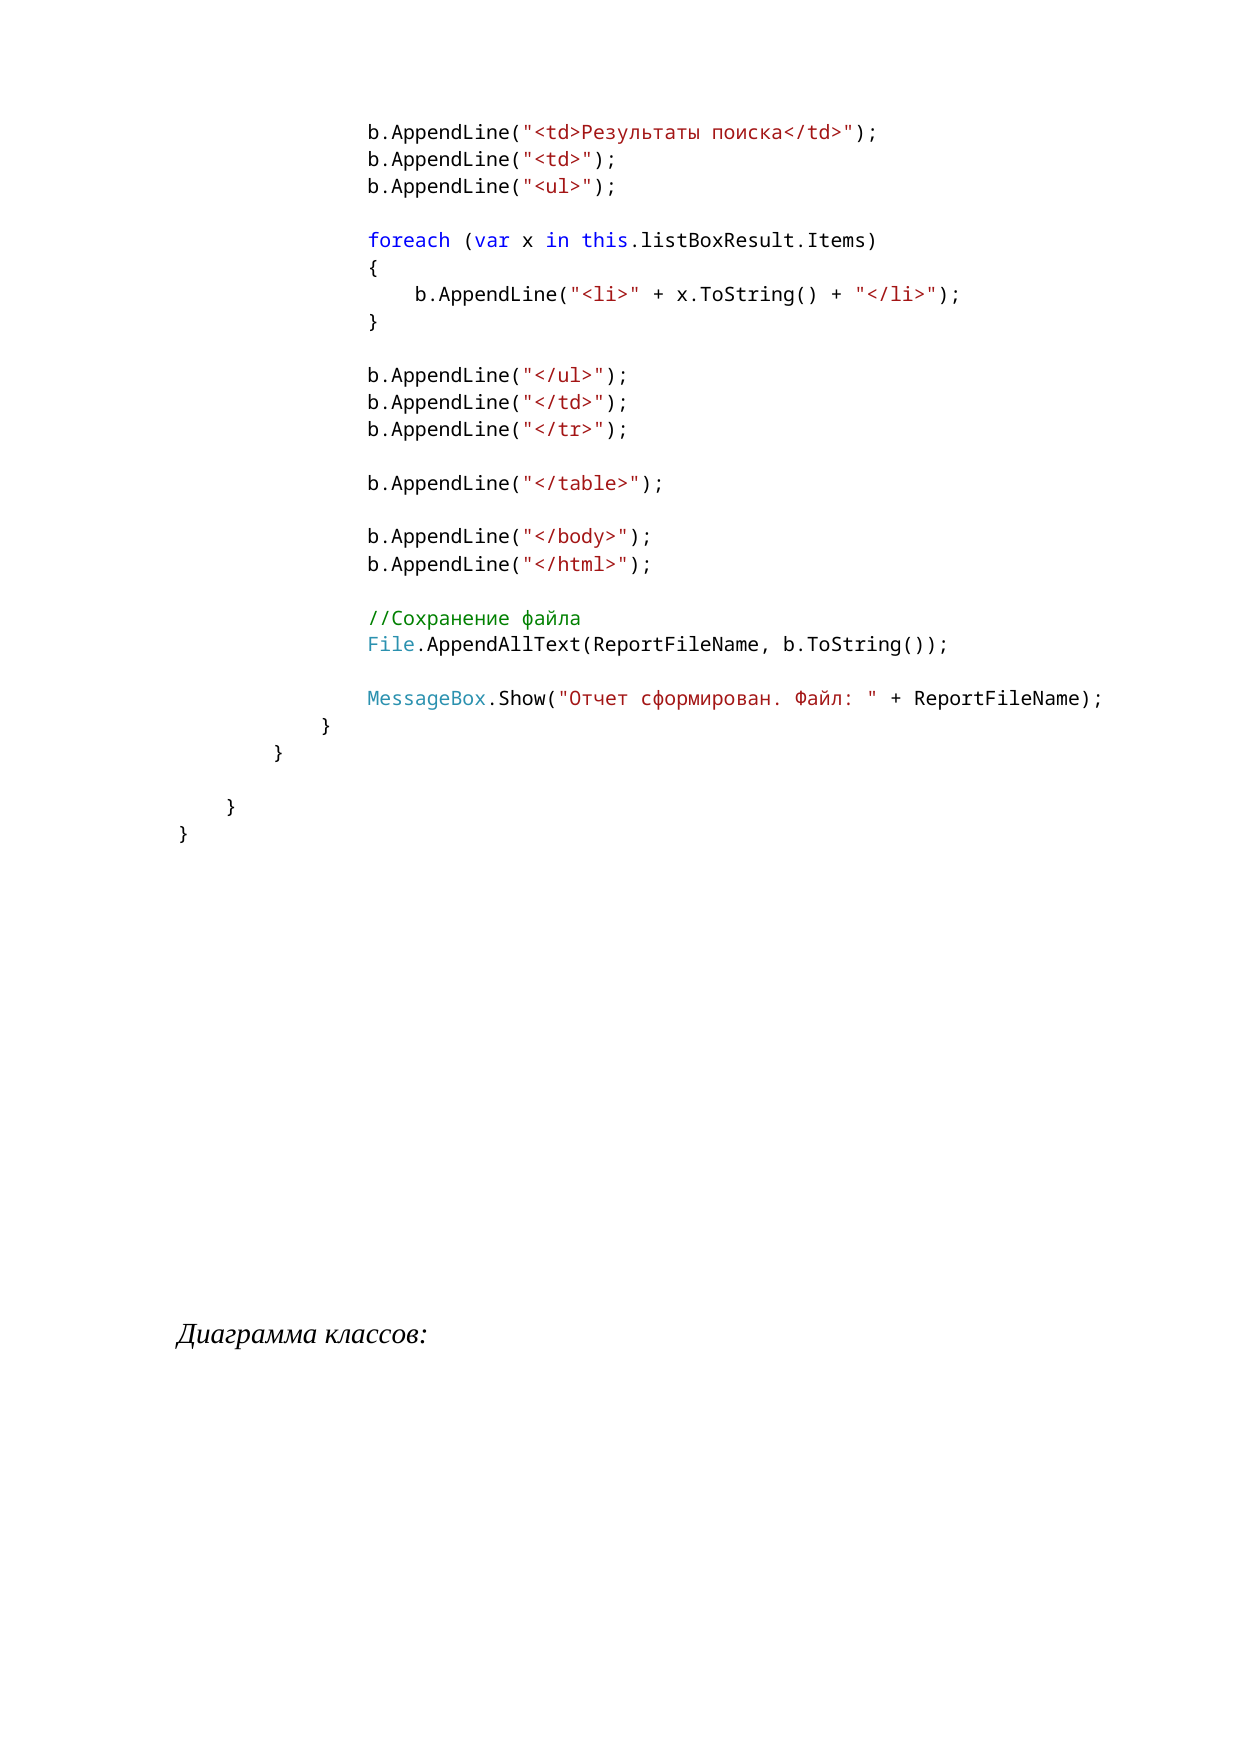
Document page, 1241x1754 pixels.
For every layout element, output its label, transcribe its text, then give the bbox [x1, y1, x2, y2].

text b.AppendLine("</table>"); [177, 469, 1152, 496]
text b.AppendLine("<li>" + x.ToString() + "</li>"); [177, 280, 1152, 307]
text } [177, 793, 1152, 819]
text Диаграмма классов: [177, 1316, 1152, 1350]
text File.AppendAllText(ReportFileName, b.ToString()); [177, 631, 1152, 658]
text b.AppendLine("</tr>"); [177, 415, 1152, 442]
text //Сохранение файла [177, 604, 1152, 631]
text foreach (var x in this.listBoxResult.Items) [177, 226, 1152, 253]
text b.AppendLine("<ul>"); [177, 172, 1152, 199]
text b.AppendLine("<td>"); [177, 145, 1152, 172]
text b.AppendLine("</td>"); [177, 388, 1152, 415]
text b.AppendLine("</ul>"); [177, 361, 1152, 388]
text } [177, 819, 1152, 847]
text MessageBox.Show("Отчет сформирован. Файл: " + ReportFileName); [177, 685, 1152, 712]
text } [177, 307, 1152, 334]
text b.AppendLine("</html>"); [177, 550, 1152, 577]
text b.AppendLine("</body>"); [177, 523, 1152, 550]
text } [177, 739, 1152, 766]
text { [177, 253, 1152, 280]
text b.AppendLine("<td>Результаты поиска</td>"); [177, 118, 1152, 145]
text } [177, 712, 1152, 739]
